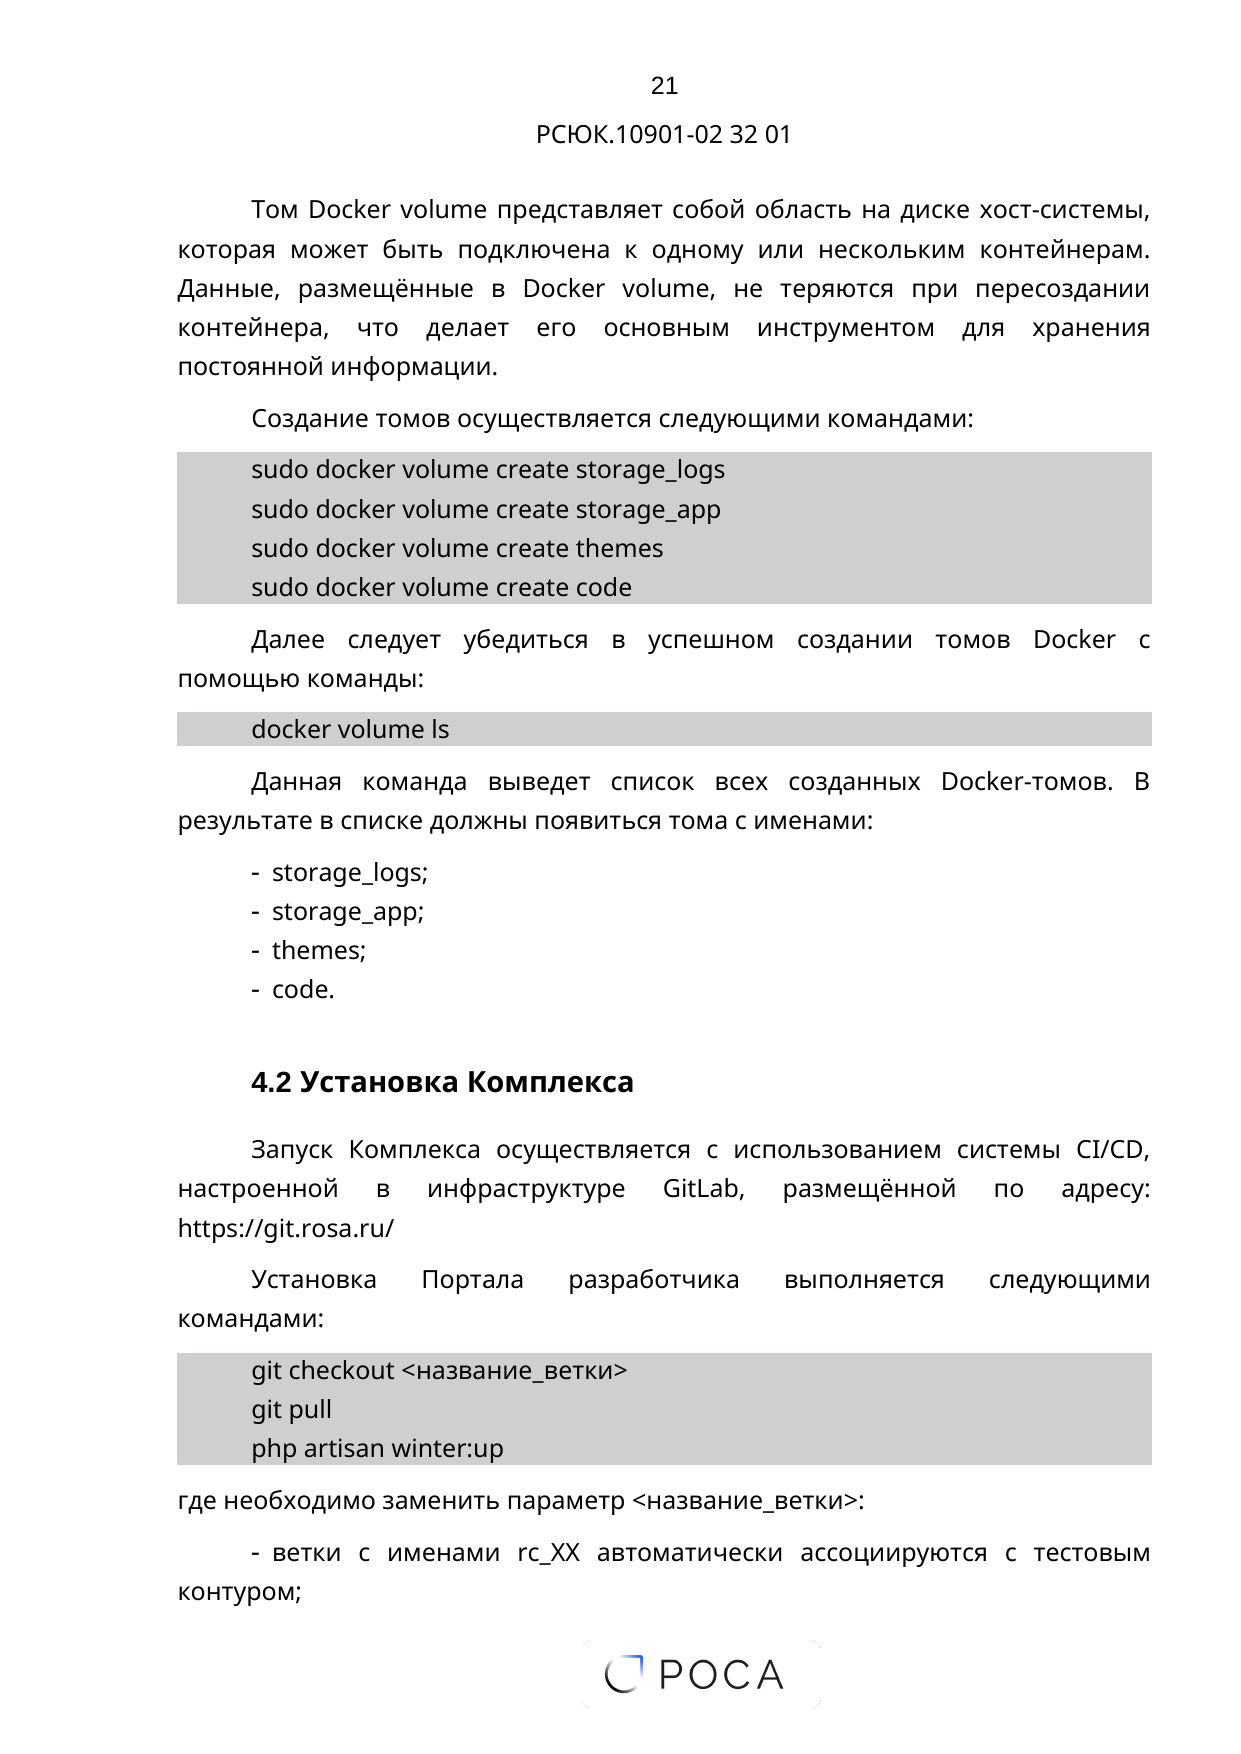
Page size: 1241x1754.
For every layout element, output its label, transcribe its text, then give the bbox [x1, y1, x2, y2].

text Установка Комплекса [177, 1061, 1152, 1101]
text sudo docker volume create storage_logs [177, 452, 1152, 486]
text sudo docker volume create themes [177, 531, 1152, 564]
text storage_logs; [177, 855, 1152, 889]
text Запуск Комплекса осуществляется с использованием системы CI/CD, настроенной в инфраструктуре GitLab, размещённой по адресу: https://git.rosa.ru/ [177, 1132, 1152, 1244]
text git checkout <название_ветки> [177, 1353, 1152, 1387]
text Далее следует убедиться в успешном создании томов Docker с помощью команды: [177, 621, 1152, 694]
text themes; [177, 933, 1152, 967]
text sudo docker volume create code [177, 570, 1152, 604]
text storage_app; [177, 894, 1152, 928]
picture [581, 1640, 821, 1708]
text sudo docker volume create storage_app [177, 491, 1152, 525]
text php artisan winter:up [177, 1431, 1152, 1465]
text git pull [177, 1392, 1152, 1426]
text docker volume ls [177, 712, 1152, 746]
text code. [177, 972, 1152, 1006]
text Данная команда выведет список всех созданных Docker-томов. В результате в списке должны появиться тома с именами: [177, 764, 1152, 837]
text где необходимо заменить параметр <название_ветки>: [177, 1483, 1152, 1517]
text ветки с именами rc_ХХ автоматически ассоциируются с тестовым контуром; [177, 1534, 1152, 1608]
text Создание томов осуществляется следующими командами: [177, 401, 1152, 434]
text Том Docker volume представляет собой область на диске хост-системы, которая может быть подключена к одному или нескольким контейнерам. Данные, размещённые в Docker volume, не теряются при пересоздании контейнера, что делает его основным инструментом для хранения постоянной информации. [177, 192, 1152, 383]
text Установка Портала разработчика выполняется следующими командами: [177, 1262, 1152, 1335]
